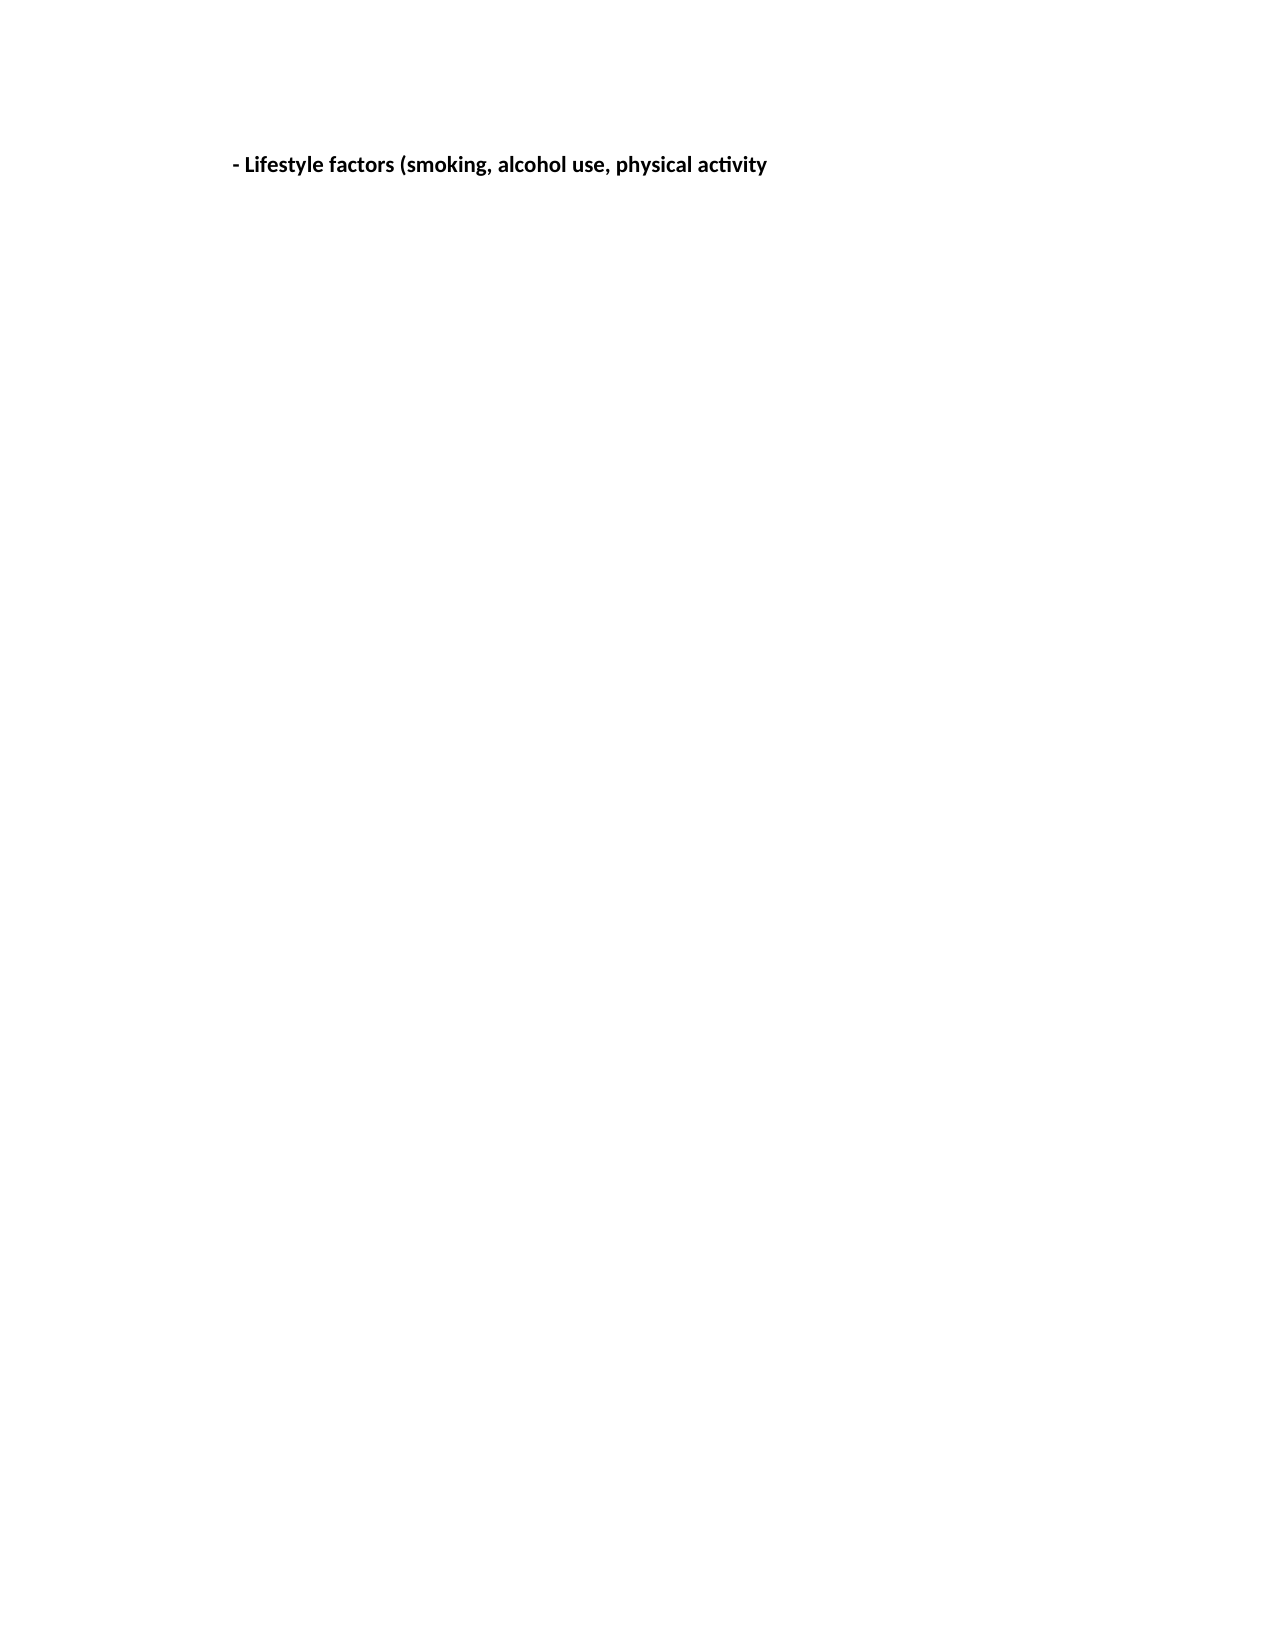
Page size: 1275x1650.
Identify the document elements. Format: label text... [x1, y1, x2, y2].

text - Lifestyle factors (smoking, alcohol use, physical activity [150, 150, 1125, 178]
